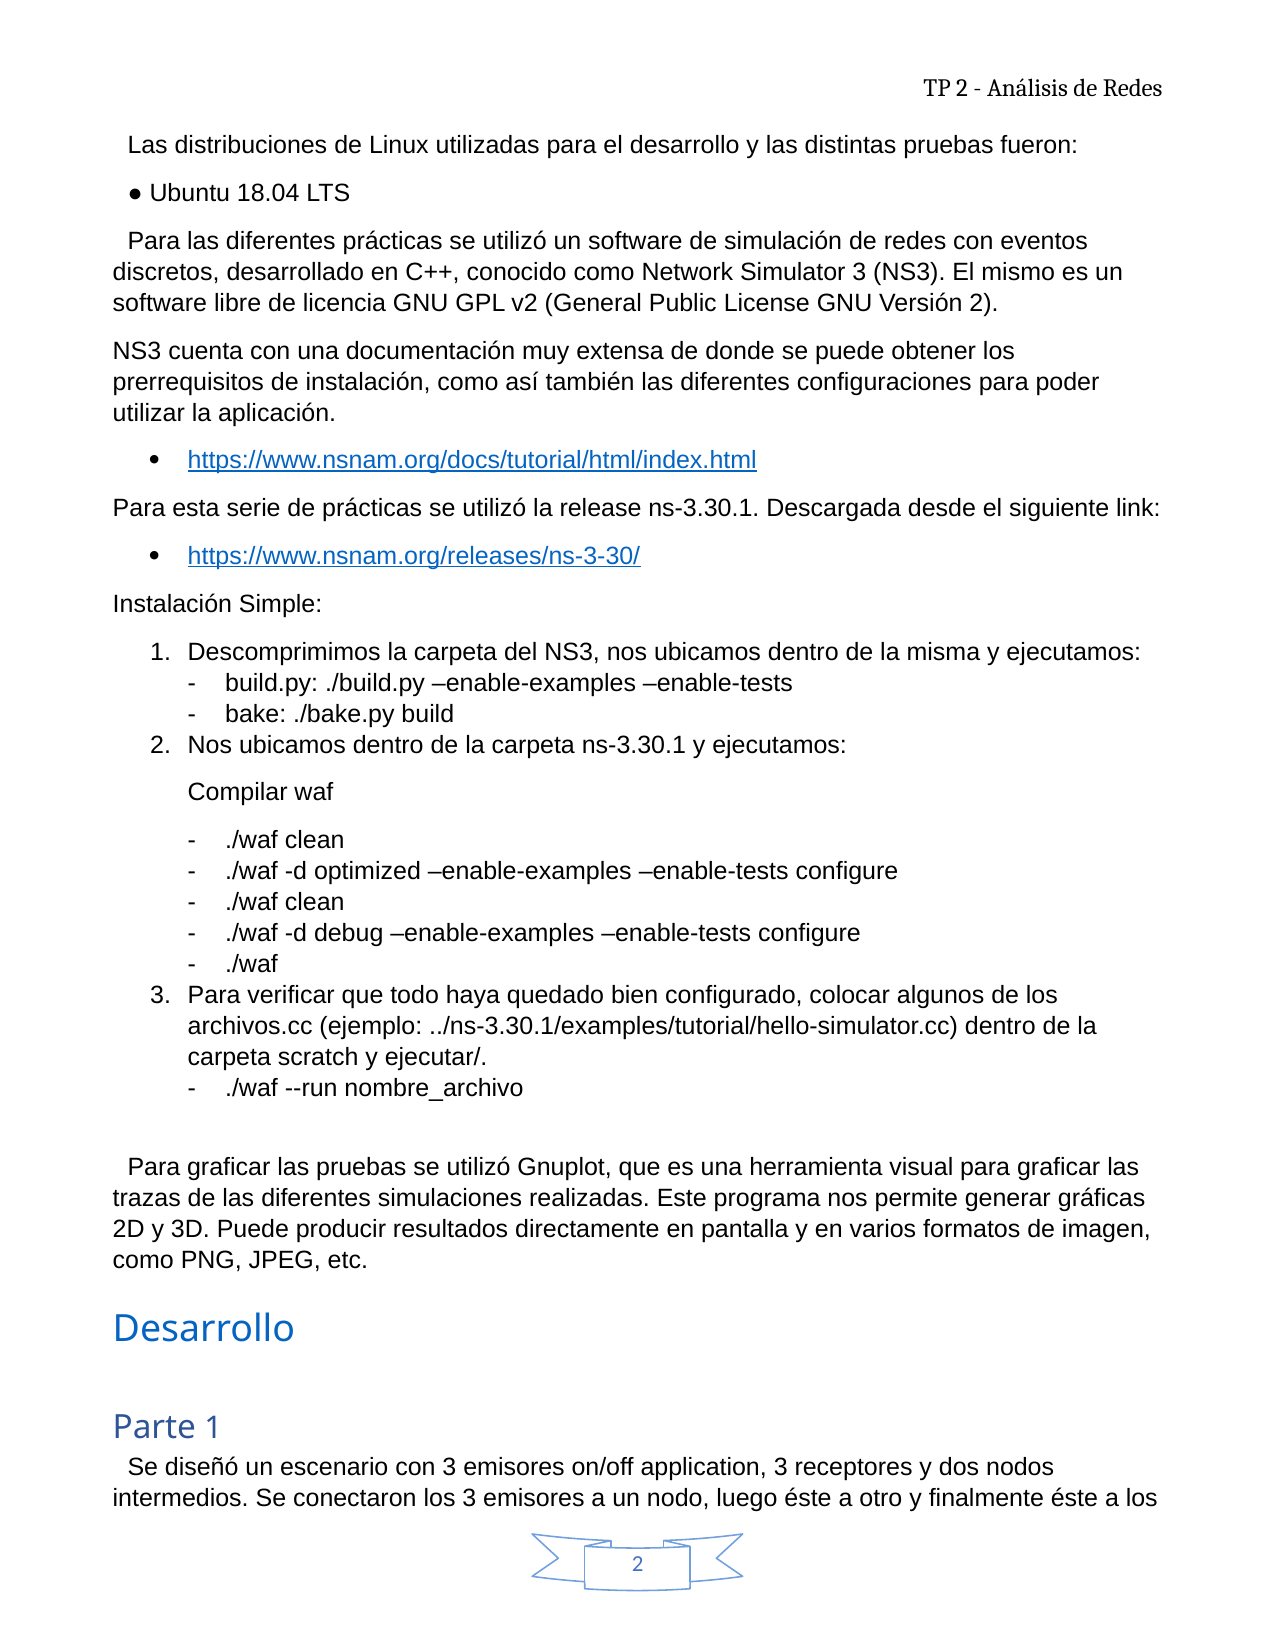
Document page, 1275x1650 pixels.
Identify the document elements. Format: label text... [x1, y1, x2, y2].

list build.py: ./build.py –enable-examples –enable-tests [187, 668, 1162, 696]
text Para esta serie de prácticas se utilizó la release ns-3.30.1. Descargada desde el siguiente link: [112, 493, 1162, 522]
subtitle Desarrollo [112, 1301, 1162, 1352]
list ./waf -d debug –enable-examples –enable-tests configure [187, 918, 1162, 947]
list Nos ubicamos dentro de la carpeta ns-3.30.1 y ejecutamos: [150, 730, 1162, 758]
text ● Ubuntu 18.04 LTS [112, 178, 1162, 207]
list ./waf clean [187, 825, 1162, 854]
text Para graficar las pruebas se utilizó Gnuplot, que es una herramienta visual para graficar las trazas de las diferentes simulaciones realizadas. Este programa nos permite generar gráficas 2D y 3D. Puede producir resultados directamente en pantalla y en varios formatos de imagen, como PNG, JPEG, etc. [112, 1152, 1162, 1274]
text Compilar waf [112, 777, 1162, 806]
list ./waf -d optimized –enable-examples –enable-tests configure [187, 856, 1162, 885]
subtitle Parte 1 [112, 1403, 1162, 1449]
list https://www.nsnam.org/docs/tutorial/html/index.html [150, 446, 1162, 474]
list ./waf --run nombre_archivo [187, 1073, 1162, 1102]
list ./waf clean [187, 887, 1162, 916]
text Instalación Simple: [112, 589, 1162, 618]
text NS3 cuenta con una documentación muy extensa de donde se puede obtener los prerrequisitos de instalación, como así también las diferentes configuraciones para poder utilizar la aplicación. [112, 336, 1162, 427]
list Descomprimimos la carpeta del NS3, nos ubicamos dentro de la misma y ejecutamos: [150, 637, 1162, 665]
list ./waf [187, 949, 1162, 978]
text Las distribuciones de Linux utilizadas para el desarrollo y las distintas pruebas fueron: [112, 131, 1162, 159]
list Para verificar que todo haya quedado bien configurado, colocar algunos de los archivos.cc (ejemplo: ../ns-3.30.1/examples/tutorial/hello-simulator.cc) dentro de la carpeta scratch y ejecutar/. [150, 980, 1162, 1071]
text Para las diferentes prácticas se utilizó un software de simulación de redes con eventos discretos, desarrollado en C++, conocido como Network Simulator 3 (NS3). El mismo es un software libre de licencia GNU GPL v2 (General Public License GNU Versión 2). [112, 226, 1162, 317]
list bake: ./bake.py build [187, 699, 1162, 727]
list https://www.nsnam.org/releases/ns-3-30/ [150, 541, 1162, 570]
